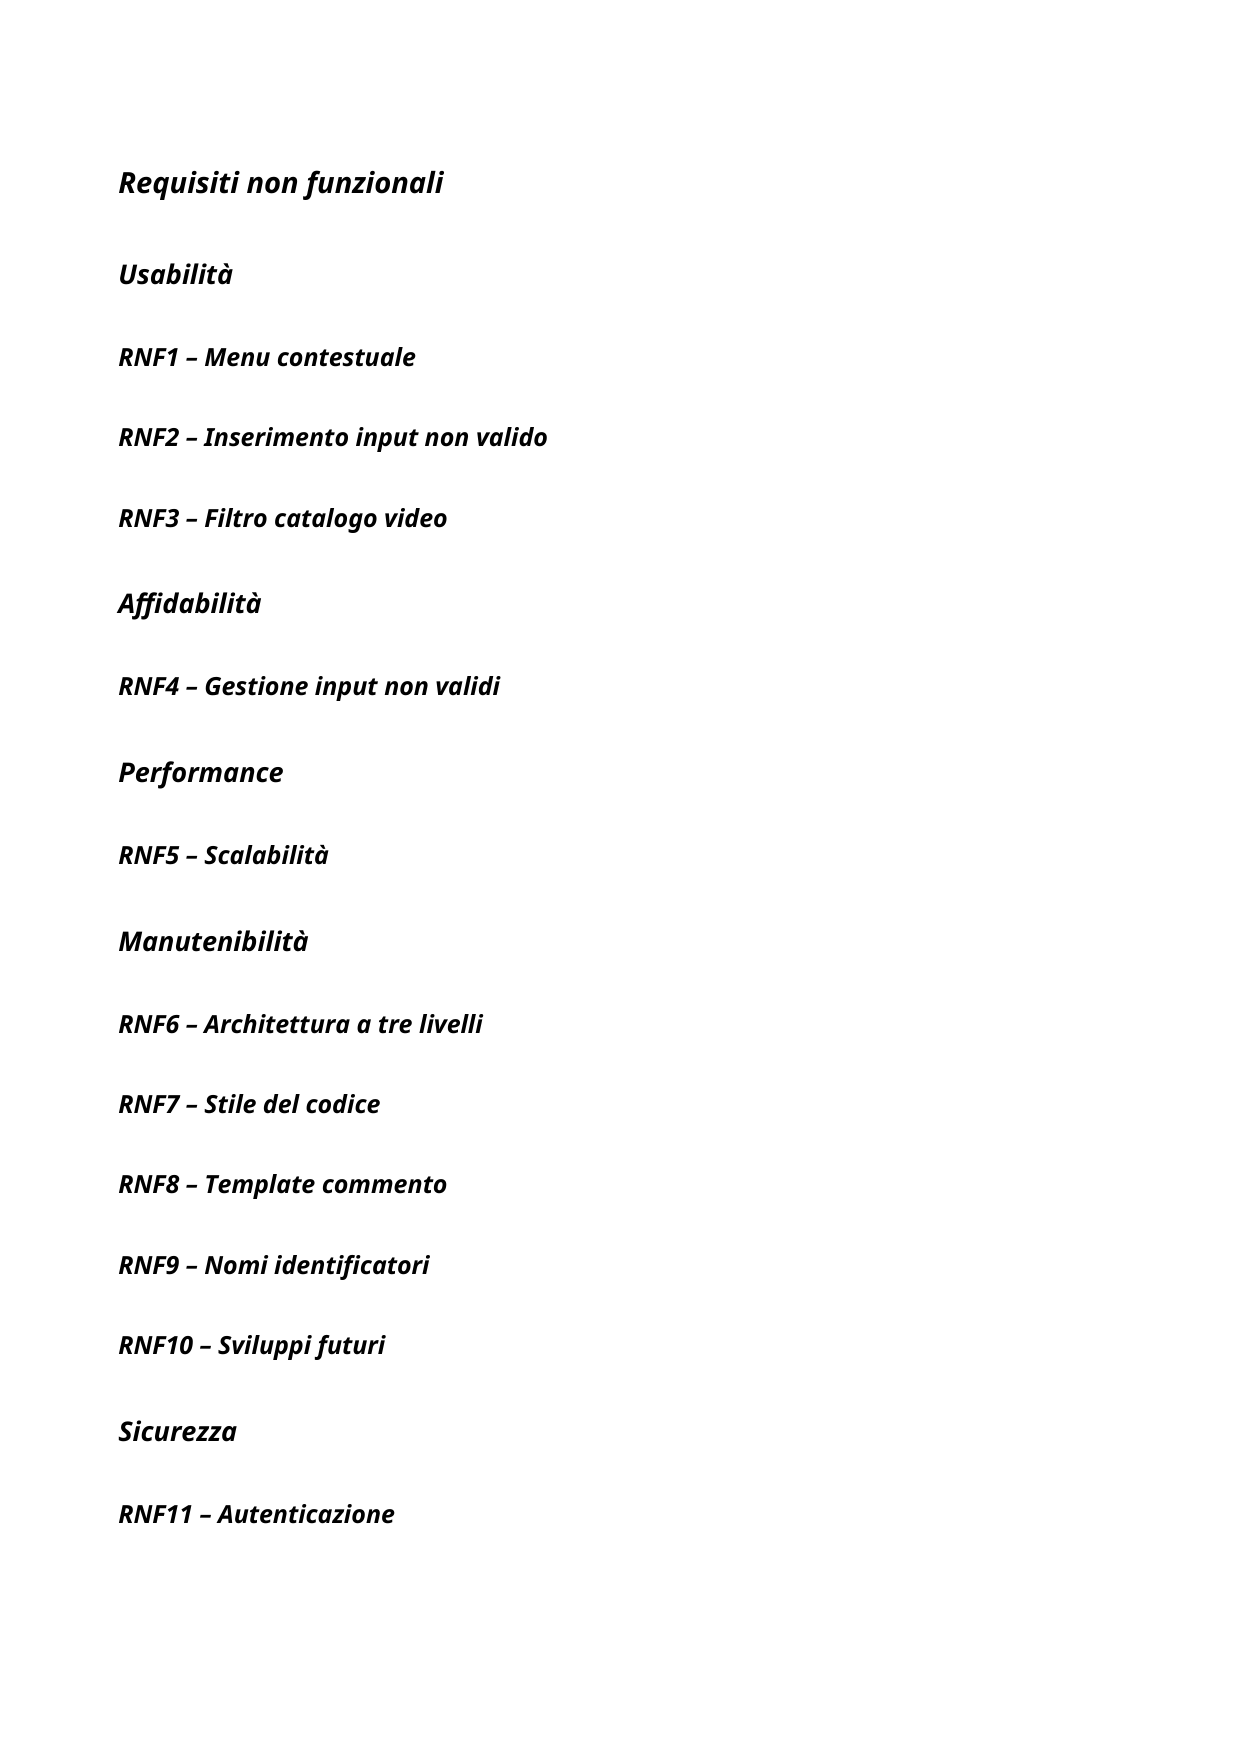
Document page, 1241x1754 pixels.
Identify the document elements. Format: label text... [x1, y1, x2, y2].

subtitle RNF6 – Architettura a tre livelli [118, 1007, 1122, 1041]
subtitle Sicurezza [118, 1412, 1122, 1449]
subtitle RNF5 – Scalabilità [118, 838, 1122, 872]
subtitle RNF1 – Menu contestuale [118, 340, 1122, 374]
subtitle Manutenibilità [118, 922, 1122, 959]
subtitle Usabilità [118, 255, 1122, 292]
subtitle RNF4 – Gestione input non validi [118, 669, 1122, 703]
subtitle RNF8 – Template commento [118, 1167, 1122, 1201]
subtitle RNF11 – Autenticazione [118, 1496, 1122, 1531]
subtitle Requisiti non funzionali [118, 162, 1122, 202]
subtitle RNF10 – Sviluppi futuri [118, 1328, 1122, 1362]
subtitle RNF3 – Filtro catalogo video [118, 500, 1122, 534]
subtitle Affidabilità [118, 584, 1122, 621]
subtitle RNF7 – Stile del codice [118, 1087, 1122, 1121]
subtitle Performance [118, 753, 1122, 790]
subtitle RNF2 – Inserimento input non valido [118, 420, 1122, 454]
subtitle RNF9 – Nomi identificatori [118, 1247, 1122, 1281]
